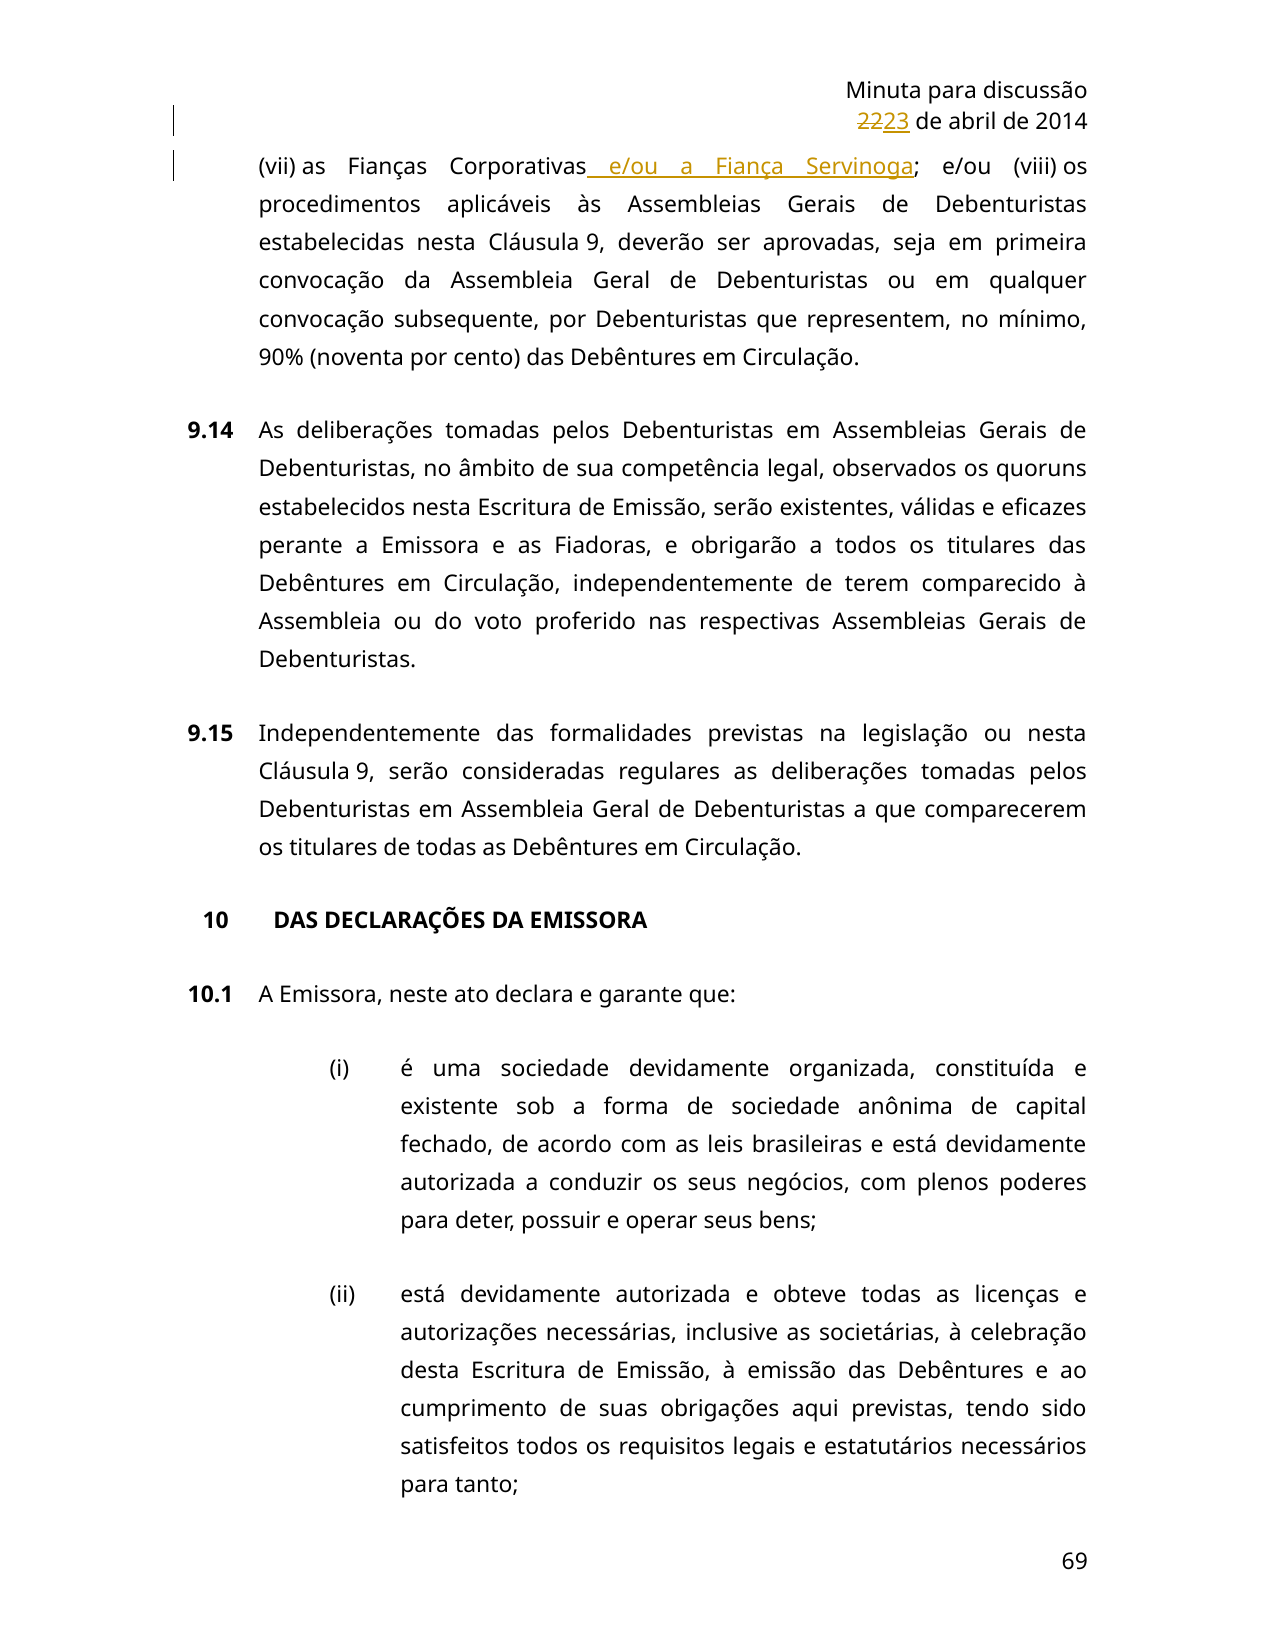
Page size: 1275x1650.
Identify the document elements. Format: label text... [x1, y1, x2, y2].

list está devidamente autorizada e obteve todas as licenças e autorizações necessárias, inclusive as societárias, à celebração desta Escritura de Emissão, à emissão das Debêntures e ao cumprimento de suas obrigações aqui previstas, tendo sido satisfeitos todos os requisitos legais e estatutários necessários para tanto; [329, 1277, 1087, 1499]
list As deliberações tomadas pelos Debenturistas em Assembleias Gerais de Debenturistas, no âmbito de sua competência legal, observados os quoruns estabelecidos nesta Escritura de Emissão, serão existentes, válidas e eficazes perante a Emissora e as Fiadoras, e obrigarão a todos os titulares das Debêntures em Circulação, independentemente de terem comparecido à Assembleia ou do voto proferido nas respectivas Assembleias Gerais de Debenturistas. [187, 414, 1087, 674]
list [187, 150, 1087, 372]
list DAS DECLARAÇÕES DA EMISSORA [202, 904, 1087, 936]
list A Emissora, neste ato declara e garante que: [187, 978, 1087, 1009]
list Independentemente das formalidades previstas na legislação ou nesta Cláusula 9, serão consideradas regulares as deliberações tomadas pelos Debenturistas em Assembleia Geral de Debenturistas a que comparecerem os titulares de todas as Debêntures em Circulação. [187, 716, 1087, 862]
list é uma sociedade devidamente organizada, constituída e existente sob a forma de sociedade anônima de capital fechado, de acordo com as leis brasileiras e está devidamente autorizada a conduzir os seus negócios, com plenos poderes para deter, possuir e operar seus bens; [329, 1051, 1087, 1235]
